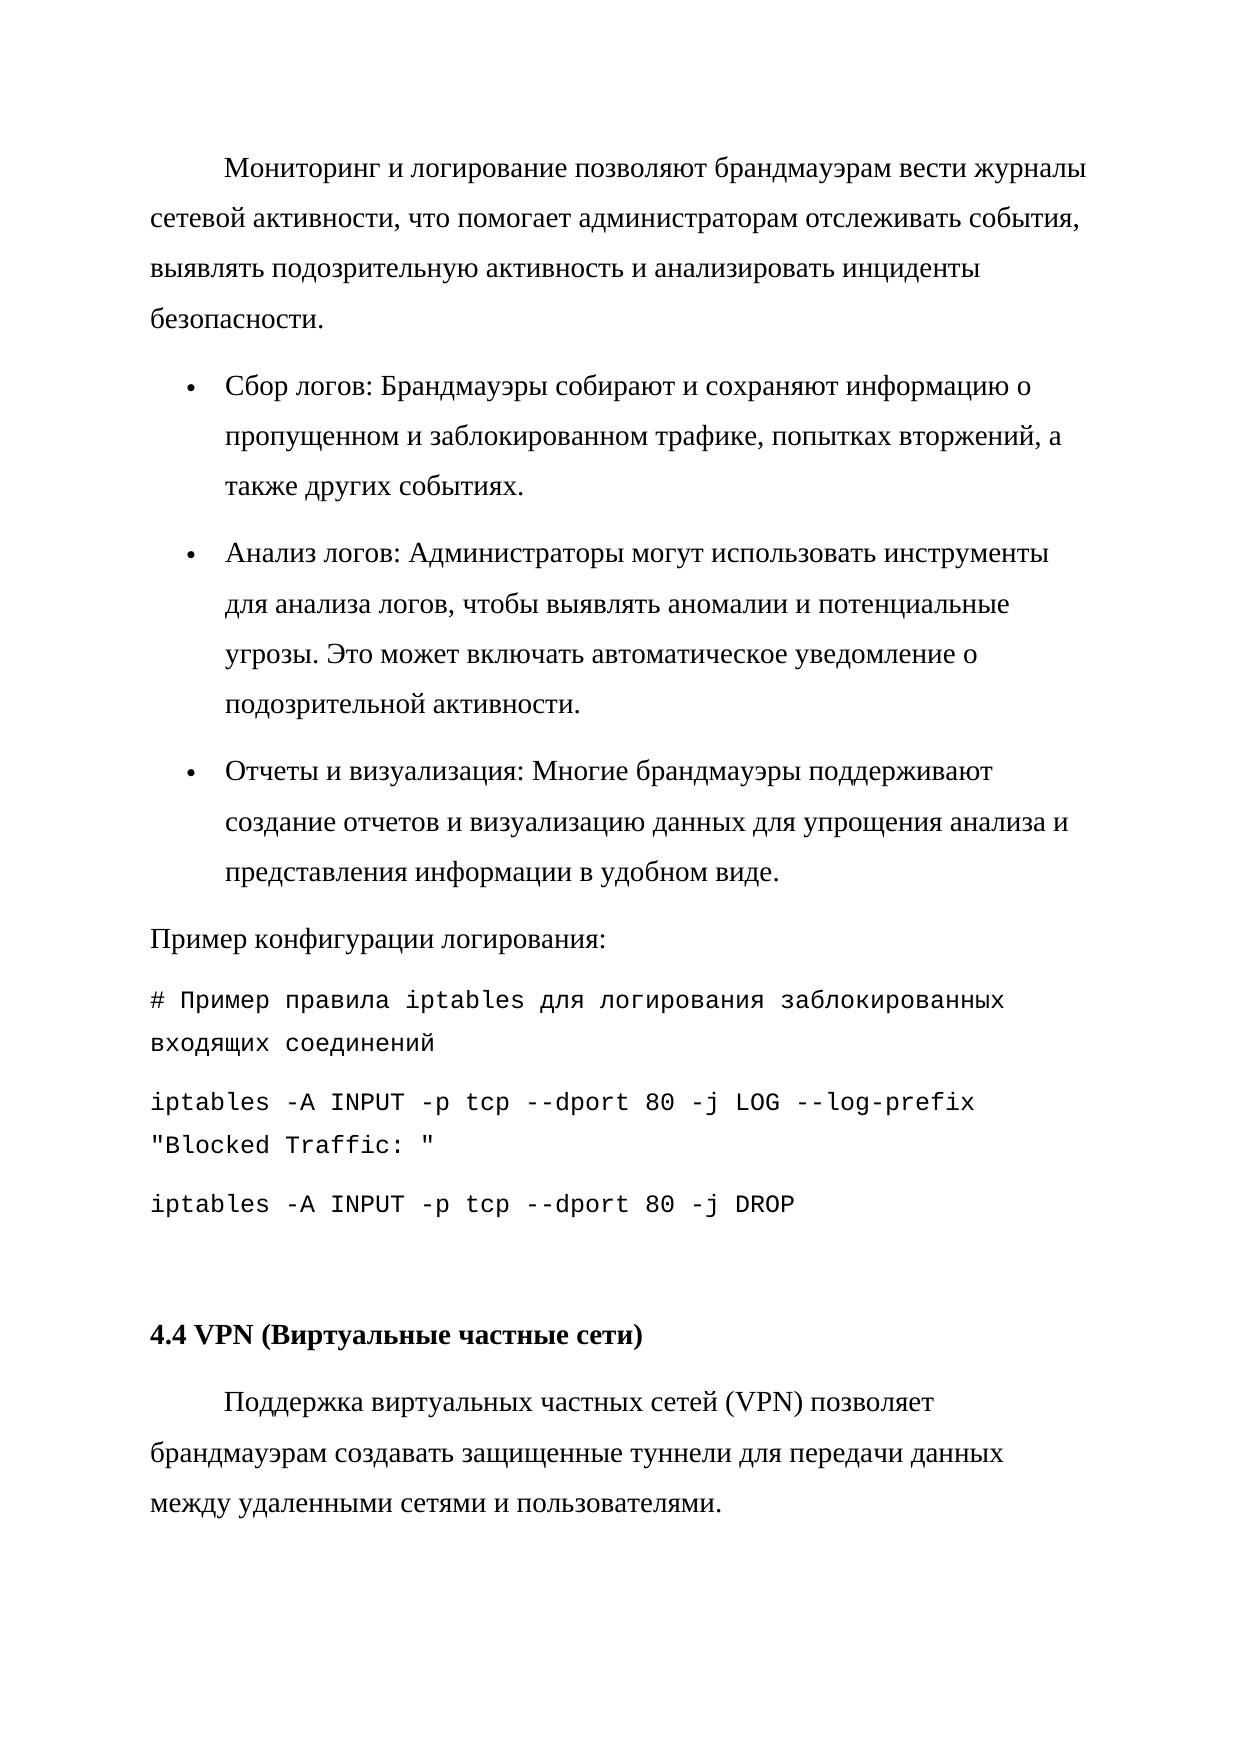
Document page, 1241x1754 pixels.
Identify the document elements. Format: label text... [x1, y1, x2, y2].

text Мониторинг и логирование позволяют брандмауэрам вести журналы сетевой активности, что помогает администраторам отслеживать события, выявлять подозрительную активность и анализировать инциденты безопасности. [150, 150, 1090, 334]
text # Пример правила iptables для логирования заблокированных входящих соединений [150, 988, 1090, 1059]
list Отчеты и визуализация: Многие брандмауэры поддерживают создание отчетов и визуализацию данных для упрощения анализа и представления информации в удобном виде. [187, 753, 1090, 888]
text iptables -A INPUT -p tcp --dport 80 -j LOG --log-prefix "Blocked Traffic: " [150, 1090, 1090, 1161]
text Поддержка виртуальных частных сетей (VPN) позволяет брандмауэрам создавать защищенные туннели для передачи данных между удаленными сетями и пользователями. [150, 1384, 1090, 1519]
text Пример конфигурации логирования: [150, 921, 1090, 954]
list Сбор логов: Брандмауэры собирают и сохраняют информацию о пропущенном и заблокированном трафике, попытках вторжений, а также других событиях. [187, 368, 1090, 502]
text 4.4 VPN (Виртуальные частные сети) [150, 1317, 1090, 1351]
list Анализ логов: Администраторы могут использовать инструменты для анализа логов, чтобы выявлять аномалии и потенциальные угрозы. Это может включать автоматическое уведомление о подозрительной активности. [187, 536, 1090, 720]
text iptables -A INPUT -p tcp --dport 80 -j DROP [150, 1191, 1090, 1220]
